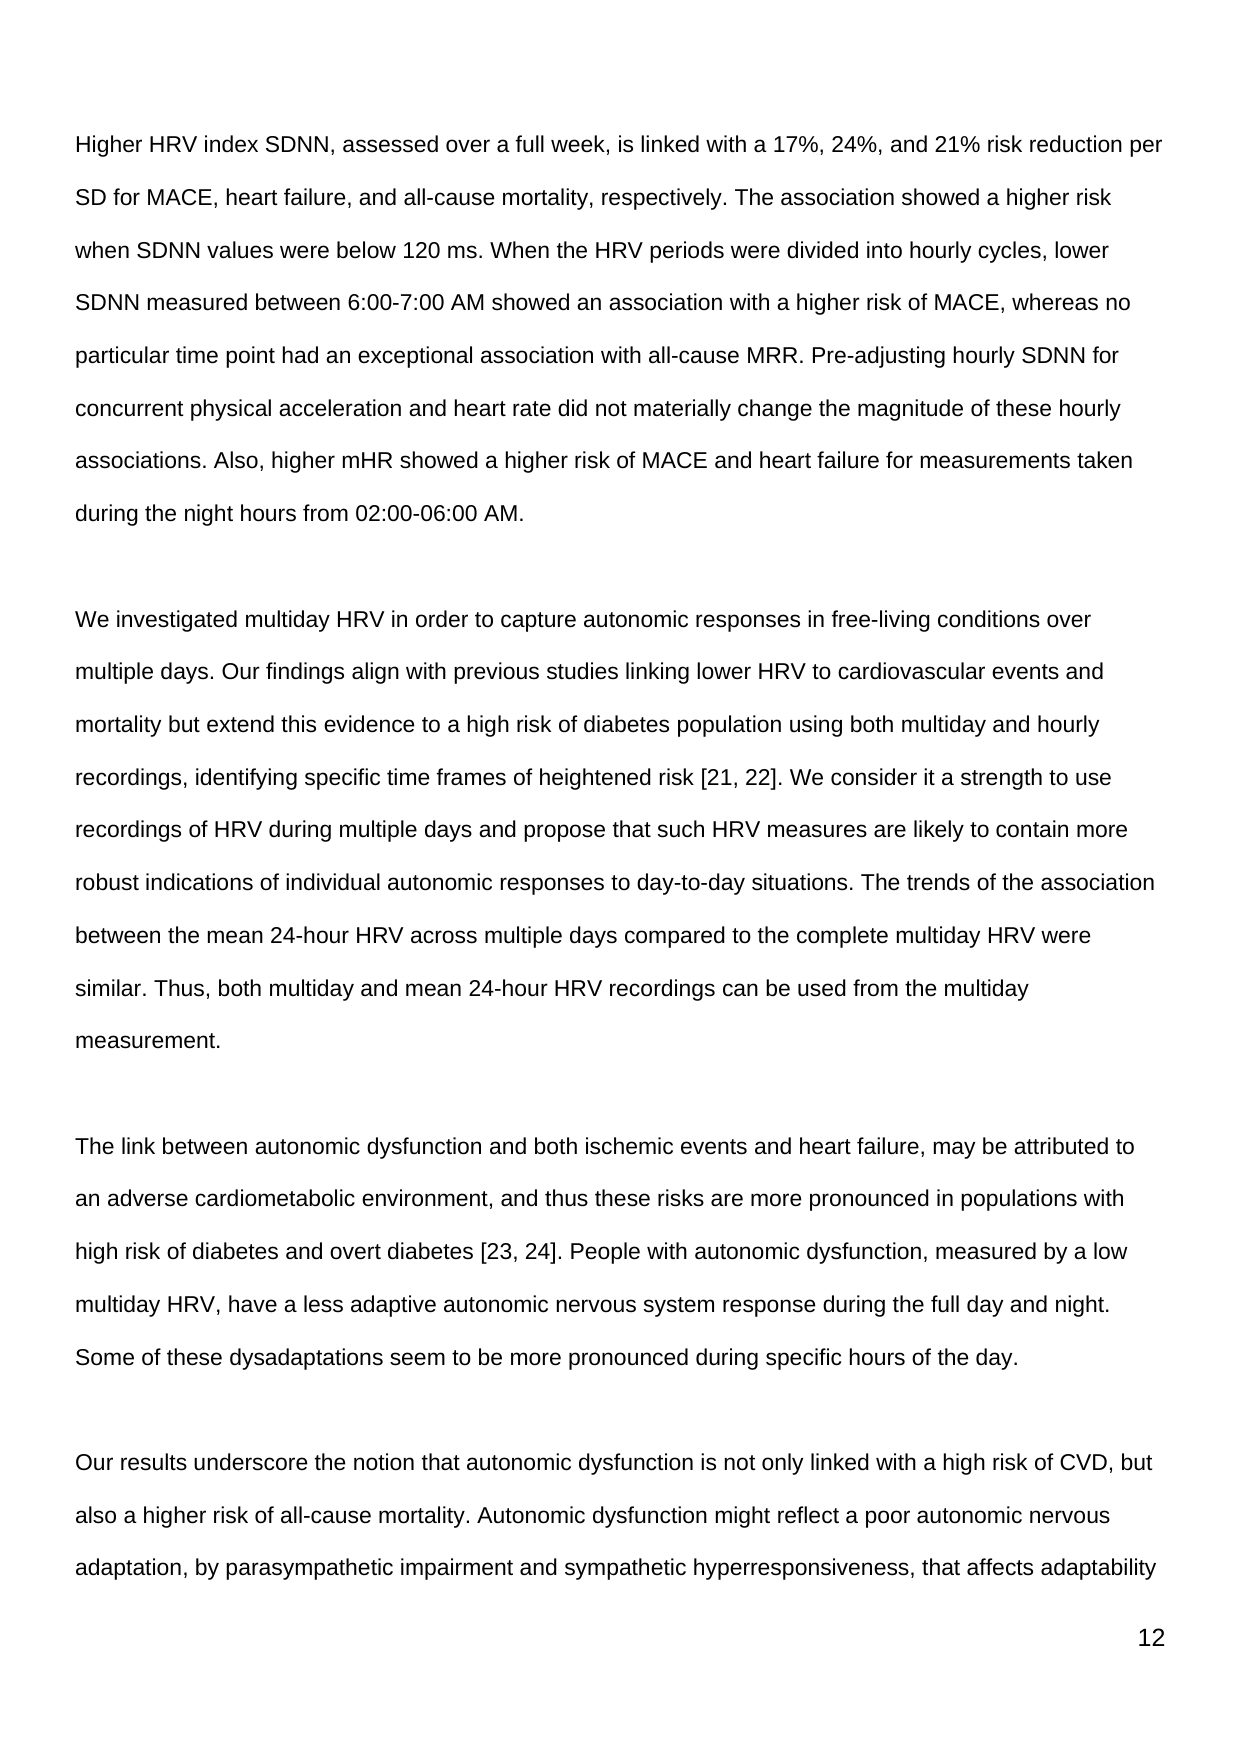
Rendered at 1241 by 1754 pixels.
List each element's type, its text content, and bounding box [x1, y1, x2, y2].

text We investigated multiday HRV in order to capture autonomic responses in free-living conditions over multiple days. Our findings align with previous studies linking lower HRV to cardiovascular events and mortality but extend this evidence to a high risk of diabetes population using both multiday and hourly recordings, identifying specific time frames of heightened risk [21, 22]. We consider it a strength to use recordings of HRV during multiple days and propose that such HRV measures are likely to contain more robust indications of individual autonomic responses to day-to-day situations. The trends of the association between the mean 24-hour HRV across multiple days compared to the complete multiday HRV were similar. Thus, both multiday and mean 24-hour HRV recordings can be used from the multiday measurement. [75, 606, 1165, 1054]
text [75, 1449, 1165, 1581]
text Higher HRV index SDNN, assessed over a full week, is linked with a 17%, 24%, and 21% risk reduction per SD for MACE, heart failure, and all-cause mortality, respectively. The association showed a higher risk when SDNN values were below 120 ms. When the HRV periods were divided into hourly cycles, lower SDNN measured between 6:00-7:00 AM showed an association with a higher risk of MACE, whereas no particular time point had an exceptional association with all-cause MRR. Pre-adjusting hourly SDNN for concurrent physical acceleration and heart rate did not materially change the magnitude of these hourly associations. Also, higher mHR showed a higher risk of MACE and heart failure for measurements taken during the night hours from 02:00-06:00 AM. [75, 131, 1165, 527]
text The link between autonomic dysfunction and both ischemic events and heart failure, may be attributed to an adverse cardiometabolic environment, and thus these risks are more pronounced in populations with high risk of diabetes and overt diabetes [23, 24]. People with autonomic dysfunction, measured by a low multiday HRV, have a less adaptive autonomic nervous system response during the full day and night. Some of these dysadaptations seem to be more pronounced during specific hours of the day. [75, 1133, 1165, 1370]
